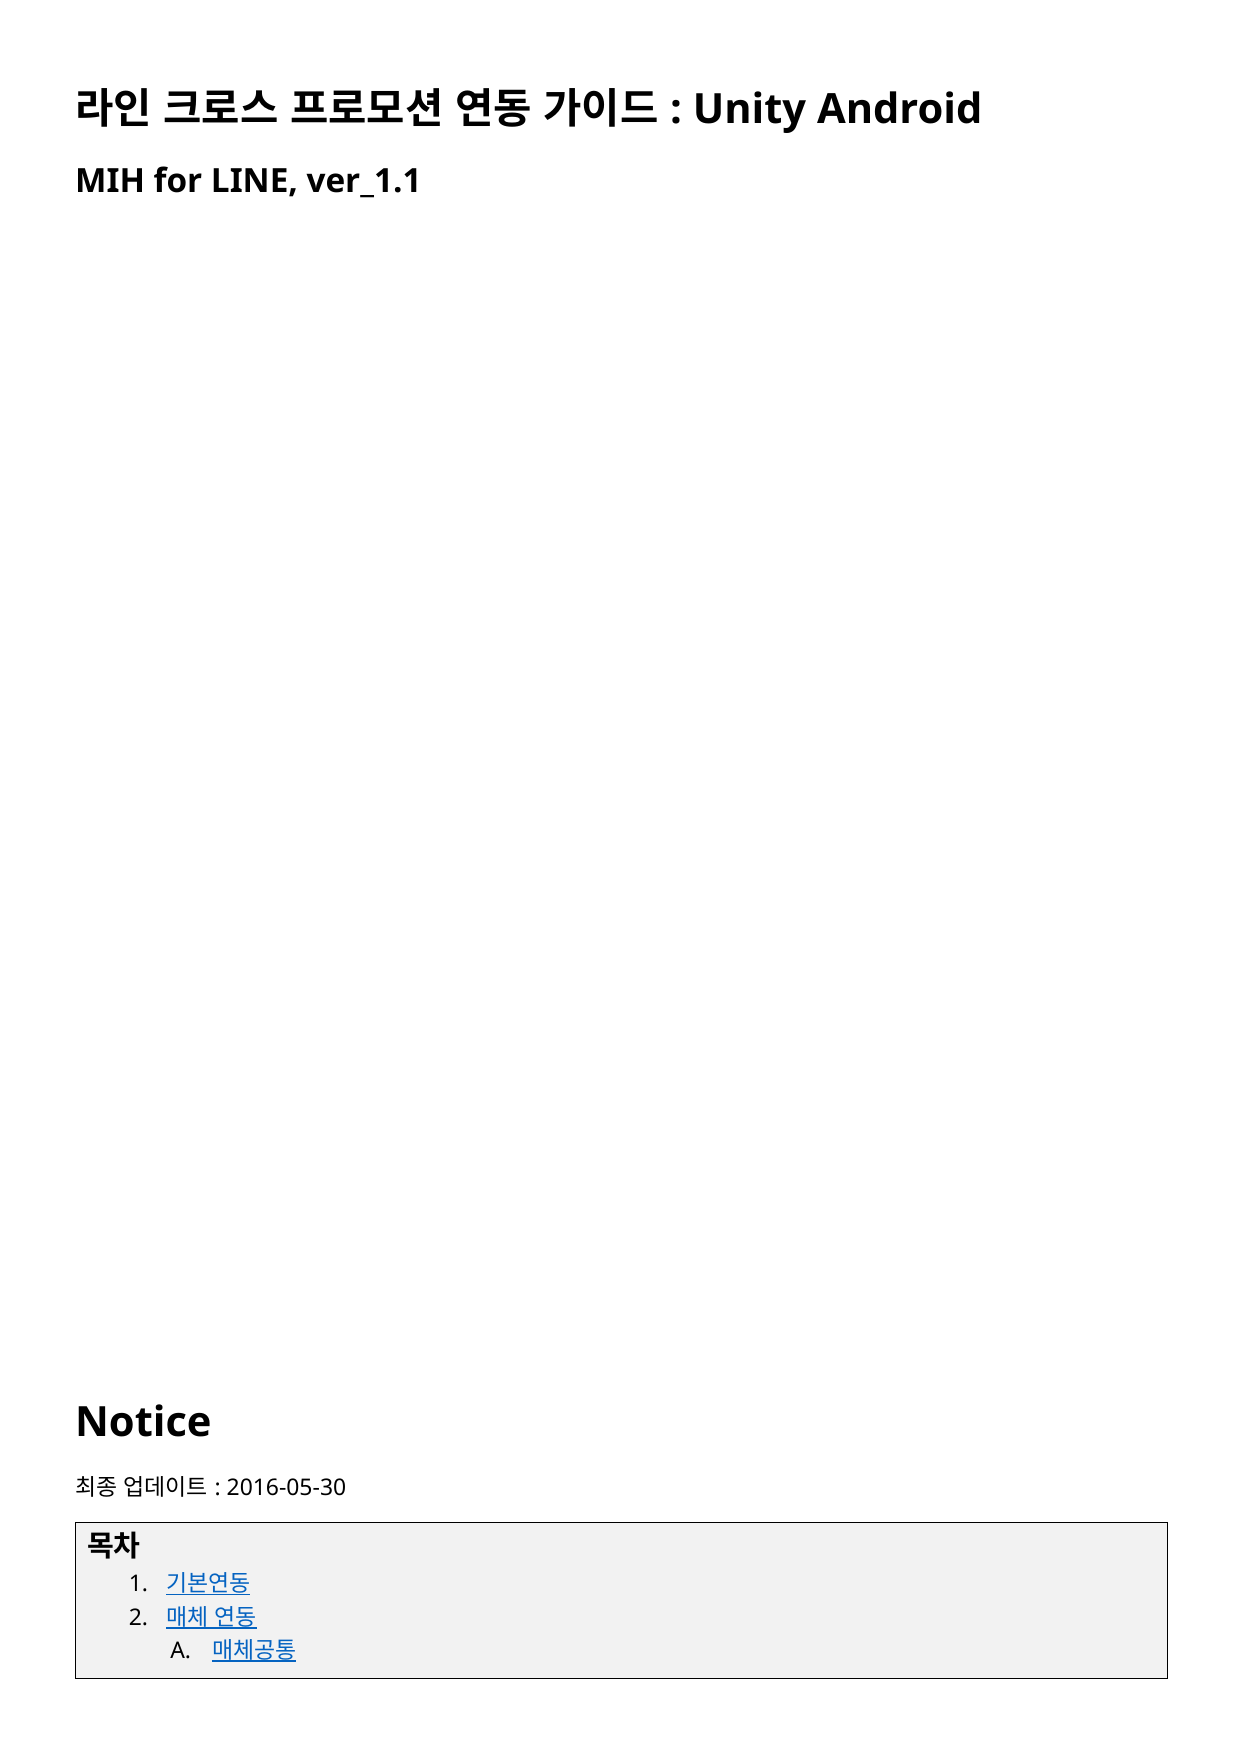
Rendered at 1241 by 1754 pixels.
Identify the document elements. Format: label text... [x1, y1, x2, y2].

text 라인 크로스 프로모션 연동 가이드 : Unity Android [75, 75, 1165, 136]
text 최종 업데이트 : 2016-05-30 [75, 1469, 1165, 1503]
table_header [76, 1523, 1167, 1678]
text Notice [75, 1391, 1165, 1448]
text MIH for LINE, ver_1.1 [75, 157, 1165, 202]
